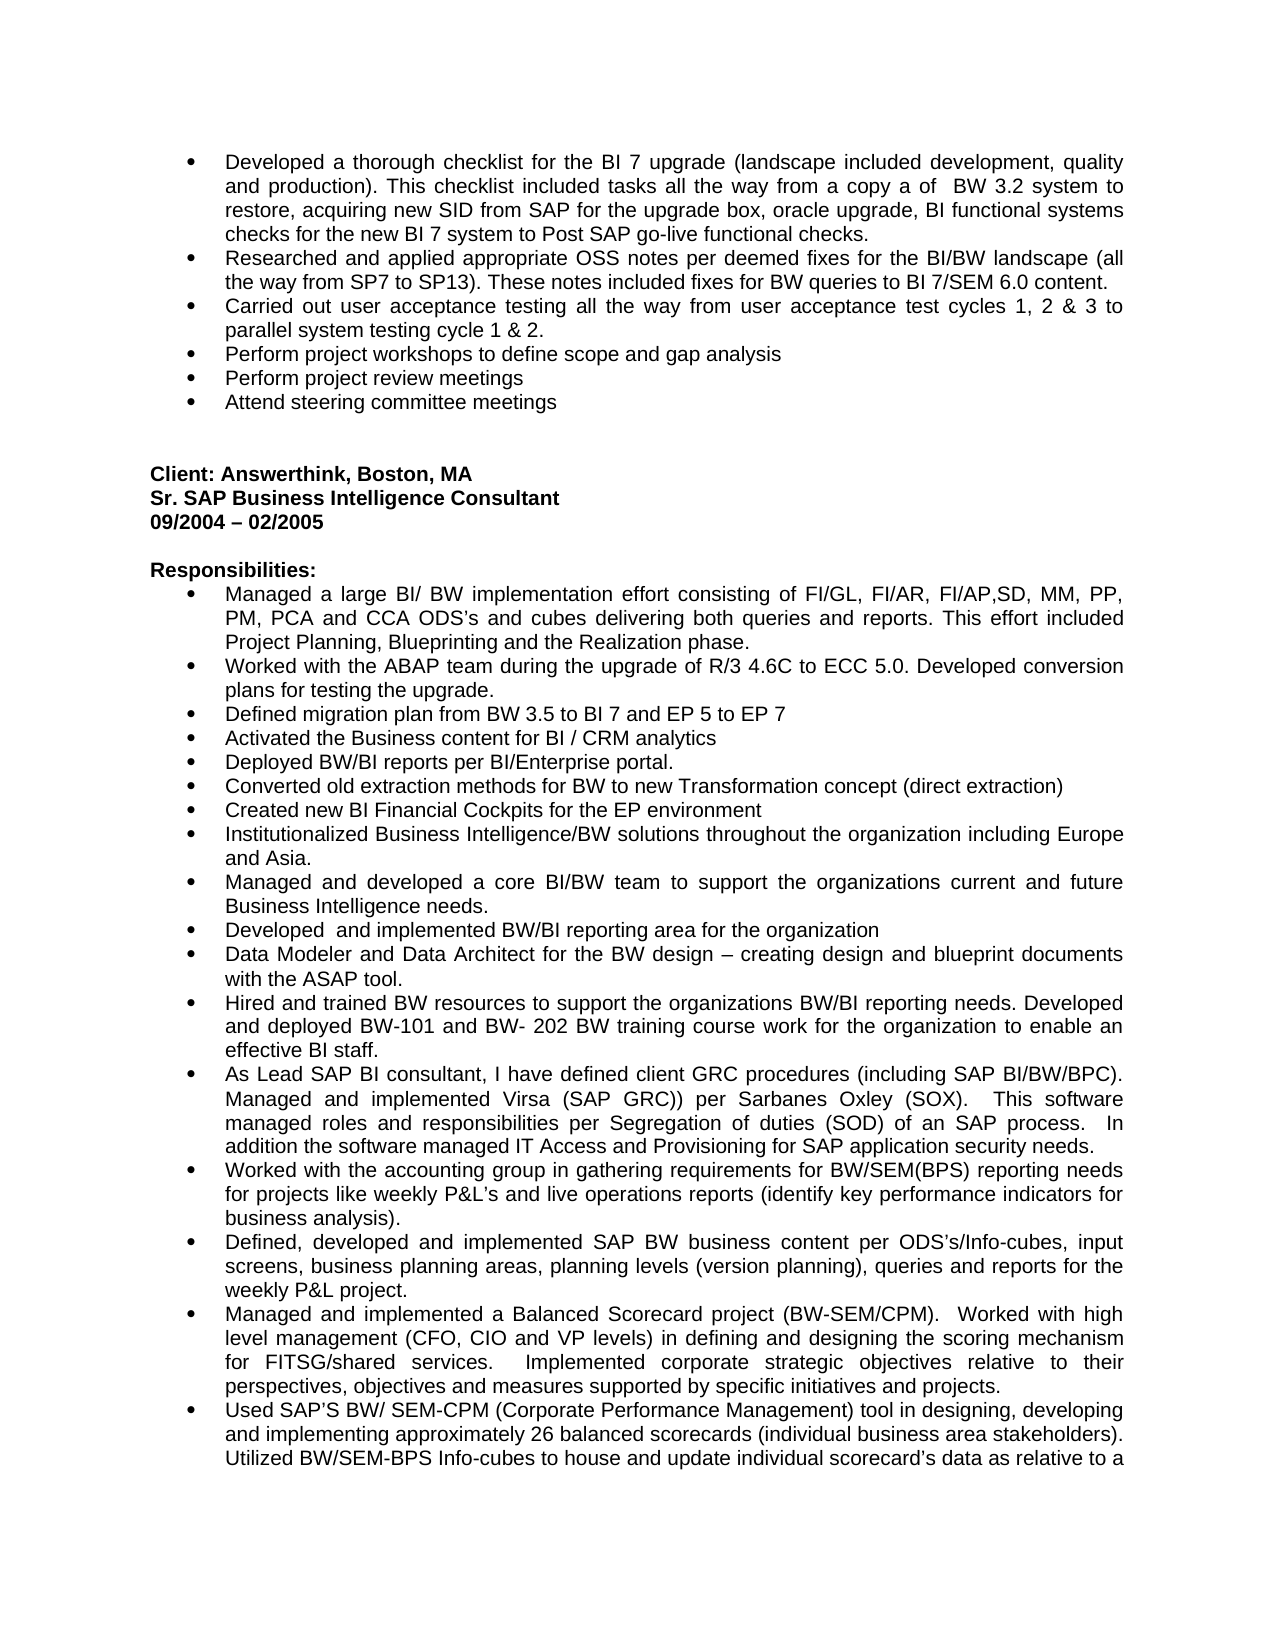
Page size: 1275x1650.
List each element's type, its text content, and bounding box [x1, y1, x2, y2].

list As Lead SAP BI consultant, I have defined client GRC procedures (including SAP BI/BW/BPC). Managed and implemented Virsa (SAP GRC)) per Sarbanes Oxley (SOX). This software managed roles and responsibilities per Segregation of duties (SOD) of an SAP process. In addition the software managed IT Access and Provisioning for SAP application security needs. [187, 1062, 1125, 1158]
list Managed and implemented a Balanced Scorecard project (BW-SEM/CPM). Worked with high level management (CFO, CIO and VP levels) in defining and designing the scoring mechanism for FITSG/shared services. Implemented corporate strategic objectives relative to their perspectives, objectives and measures supported by specific initiatives and projects. [187, 1302, 1125, 1398]
list Deployed BW/BI reports per BI/Enterprise portal. [187, 750, 1125, 774]
text Client: Answerthink, Boston, MA [150, 462, 1125, 486]
list Perform project review meetings [187, 366, 1125, 390]
list Activated the Business content for BI / CRM analytics [187, 726, 1125, 750]
list Attend steering committee meetings [187, 390, 1125, 414]
list Carried out user acceptance testing all the way from user acceptance test cycles 1, 2 & 3 to parallel system testing cycle 1 & 2. [187, 294, 1125, 342]
text Sr. SAP Business Intelligence Consultant [150, 486, 1125, 510]
list Worked with the accounting group in gathering requirements for BW/SEM(BPS) reporting needs for projects like weekly P&L’s and live operations reports (identify key performance indicators for business analysis). [187, 1158, 1125, 1230]
list Perform project workshops to define scope and gap analysis [187, 342, 1125, 366]
list Developed a thorough checklist for the BI 7 upgrade (landscape included development, quality and production). This checklist included tasks all the way from a copy a of BW 3.2 system to restore, acquiring new SID from SAP for the upgrade box, oracle upgrade, BI functional systems checks for the new BI 7 system to Post SAP go-live functional checks. [187, 150, 1125, 246]
list Hired and trained BW resources to support the organizations BW/BI reporting needs. Developed and deployed BW-101 and BW- 202 BW training course work for the organization to enable an effective BI staff. [187, 990, 1125, 1062]
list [187, 1398, 1125, 1470]
list Defined migration plan from BW 3.5 to BI 7 and EP 5 to EP 7 [187, 702, 1125, 726]
list Managed and developed a core BI/BW team to support the organizations current and future Business Intelligence needs. [187, 870, 1125, 918]
text 09/2004 – 02/2005 [150, 510, 1125, 534]
list Created new BI Financial Cockpits for the EP environment [187, 798, 1125, 822]
list Developed and implemented BW/BI reporting area for the organization [187, 918, 1125, 942]
list Worked with the ABAP team during the upgrade of R/3 4.6C to ECC 5.0. Developed conversion plans for testing the upgrade. [187, 654, 1125, 702]
list Converted old extraction methods for BW to new Transformation concept (direct extraction) [187, 774, 1125, 798]
text Responsibilities: [150, 558, 1125, 582]
list Defined, developed and implemented SAP BW business content per ODS’s/Info-cubes, input screens, business planning areas, planning levels (version planning), queries and reports for the weekly P&L project. [187, 1230, 1125, 1302]
list Managed a large BI/ BW implementation effort consisting of FI/GL, FI/AR, FI/AP,SD, MM, PP, PM, PCA and CCA ODS’s and cubes delivering both queries and reports. This effort included Project Planning, Blueprinting and the Realization phase. [187, 582, 1125, 654]
list Institutionalized Business Intelligence/BW solutions throughout the organization including Europe and Asia. [187, 822, 1125, 870]
list Researched and applied appropriate OSS notes per deemed fixes for the BI/BW landscape (all the way from SP7 to SP13). These notes included fixes for BW queries to BI 7/SEM 6.0 content. [187, 246, 1125, 294]
list Data Modeler and Data Architect for the BW design – creating design and blueprint documents with the ASAP tool. [187, 942, 1125, 990]
